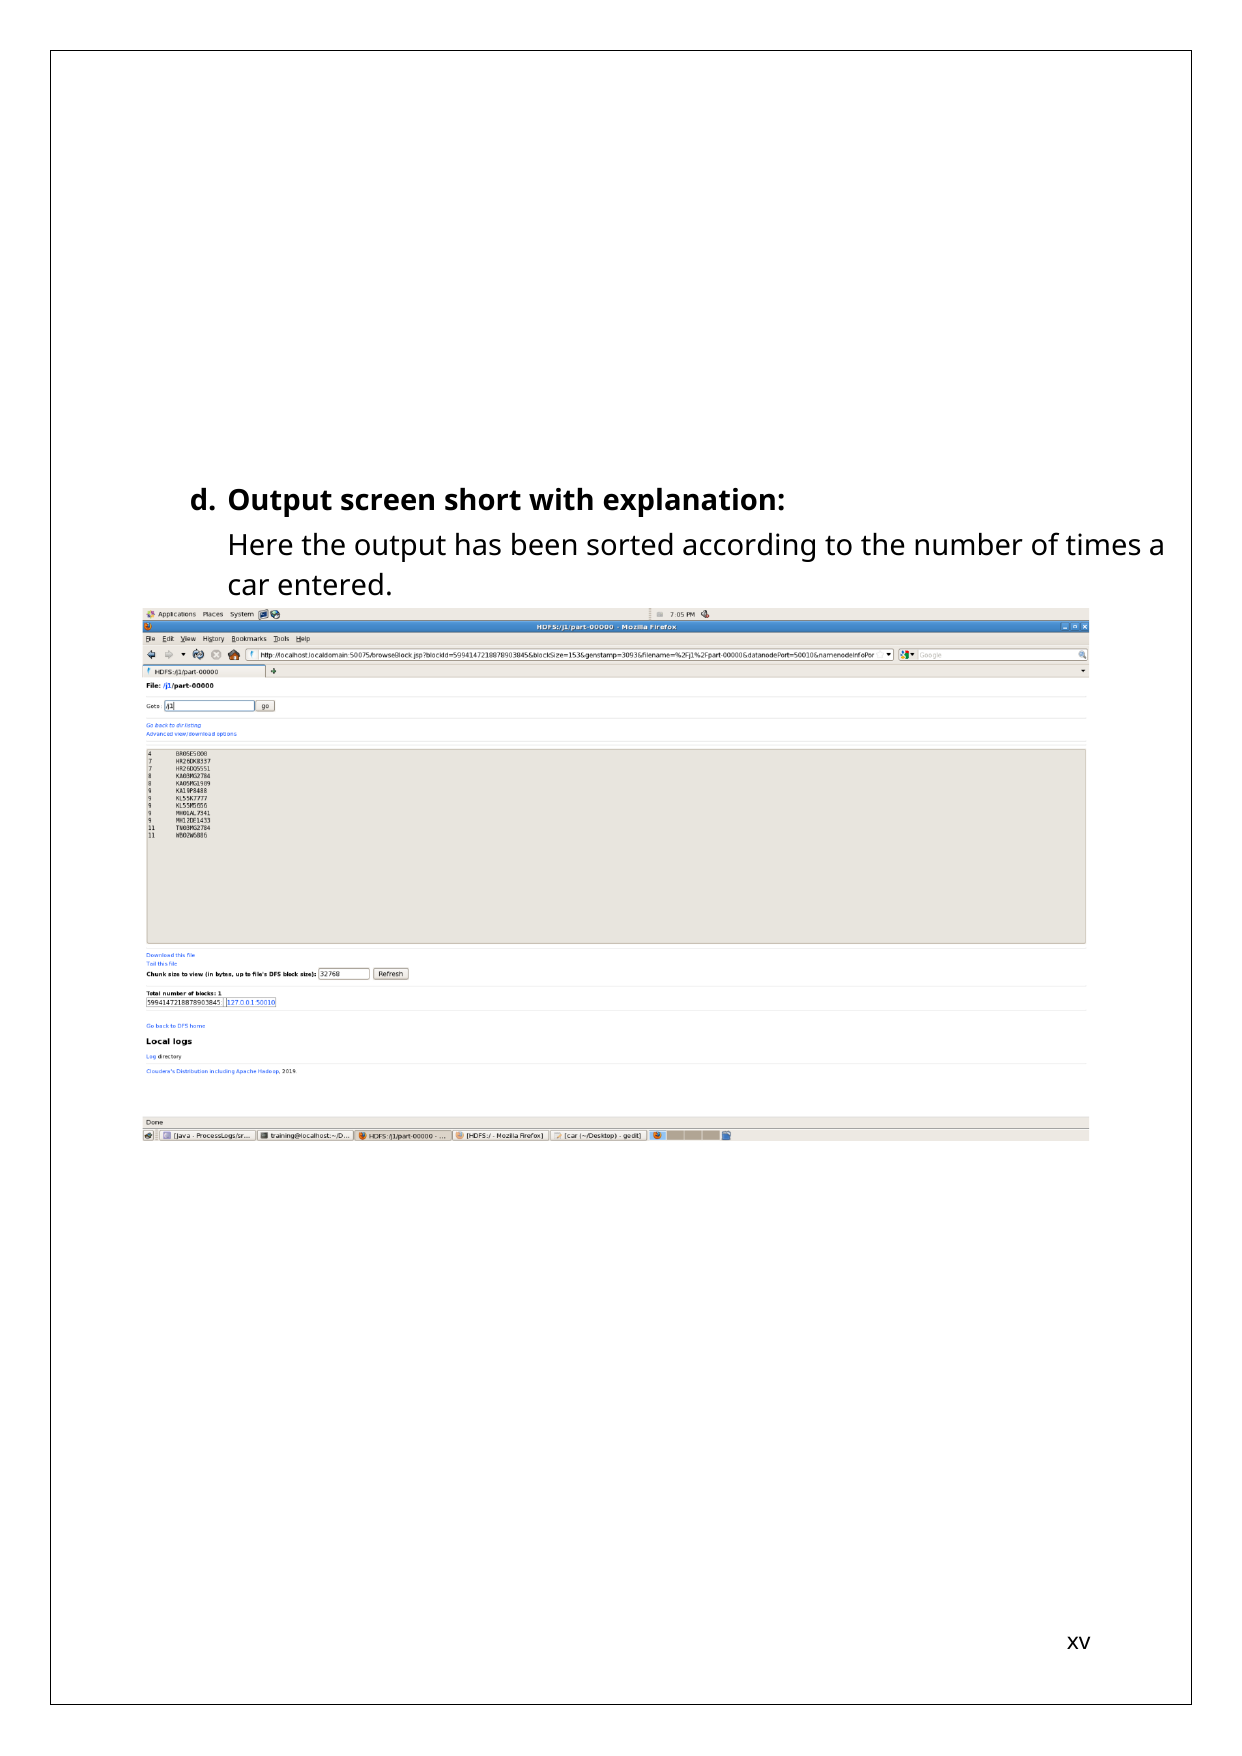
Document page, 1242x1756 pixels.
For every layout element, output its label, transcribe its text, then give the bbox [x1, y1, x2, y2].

list Here the output has been sorted according to the number of times a car entered. [227, 524, 1185, 603]
picture [142, 608, 1090, 1141]
list Output screen short with explanation: [189, 479, 1185, 519]
